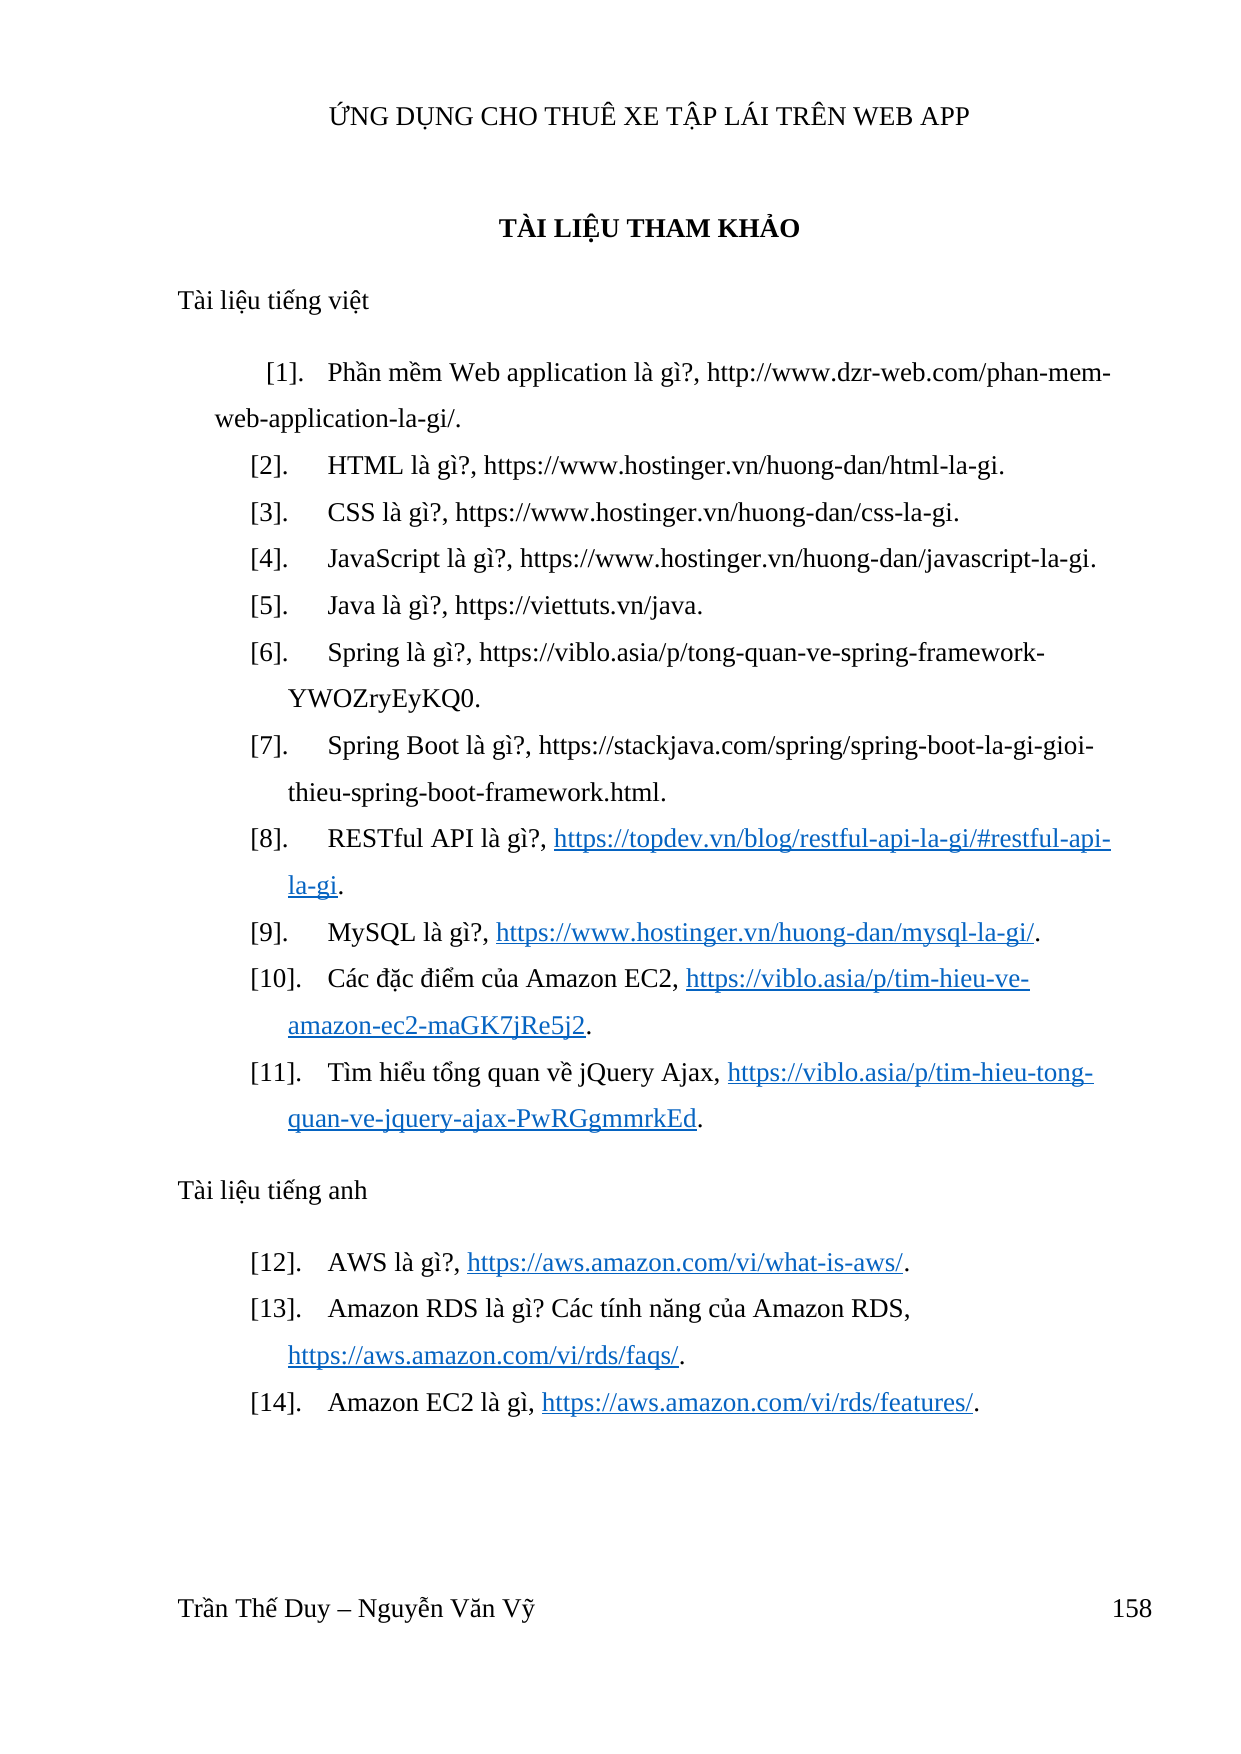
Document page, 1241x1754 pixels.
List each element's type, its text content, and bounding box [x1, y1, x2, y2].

list MySQL là gì?, https://www.hostinger.vn/huong-dan/mysql-la-gi/. [250, 916, 1122, 947]
list Tìm hiểu tổng quan về jQuery Ajax, https://viblo.asia/p/tim-hieu-tong-quan-ve-jquery-ajax-PwRGgmmrkEd. [250, 1056, 1122, 1133]
list Amazon EC2 là gì, https://aws.amazon.com/vi/rds/features/. [250, 1386, 1122, 1417]
list Java là gì?, https://viettuts.vn/java. [250, 589, 1122, 620]
list JavaScript là gì?, https://www.hostinger.vn/huong-dan/javascript-la-gi. [250, 542, 1122, 573]
list AWS là gì?, https://aws.amazon.com/vi/what-is-aws/. [250, 1246, 1122, 1277]
text Tài liệu tiếng anh [177, 1174, 1122, 1205]
list Phần mềm Web application là gì?, http://www.dzr-web.com/phan-mem-web-application-la-gi/. [214, 356, 1122, 433]
list CSS là gì?, https://www.hostinger.vn/huong-dan/css-la-gi. [250, 496, 1122, 527]
list Spring Boot là gì?, https://stackjava.com/spring/spring-boot-la-gi-gioi-thieu-spring-boot-framework.html. [250, 729, 1122, 807]
list Các đặc điểm của Amazon EC2, https://viblo.asia/p/tim-hieu-ve-amazon-ec2-maGK7jRe5j2. [250, 962, 1122, 1040]
list Spring là gì?, https://viblo.asia/p/tong-quan-ve-spring-framework-YWOZryEyKQ0. [250, 636, 1122, 713]
subtitle TÀI LIỆU THAM KHẢO [177, 212, 1122, 243]
text Tài liệu tiếng việt [177, 284, 1122, 315]
list Amazon RDS là gì? Các tính năng của Amazon RDS, https://aws.amazon.com/vi/rds/faqs/. [250, 1292, 1122, 1370]
list RESTful API là gì?, https://topdev.vn/blog/restful-api-la-gi/#restful-api-la-gi. [250, 822, 1122, 900]
list HTML là gì?, https://www.hostinger.vn/huong-dan/html-la-gi. [250, 449, 1122, 480]
